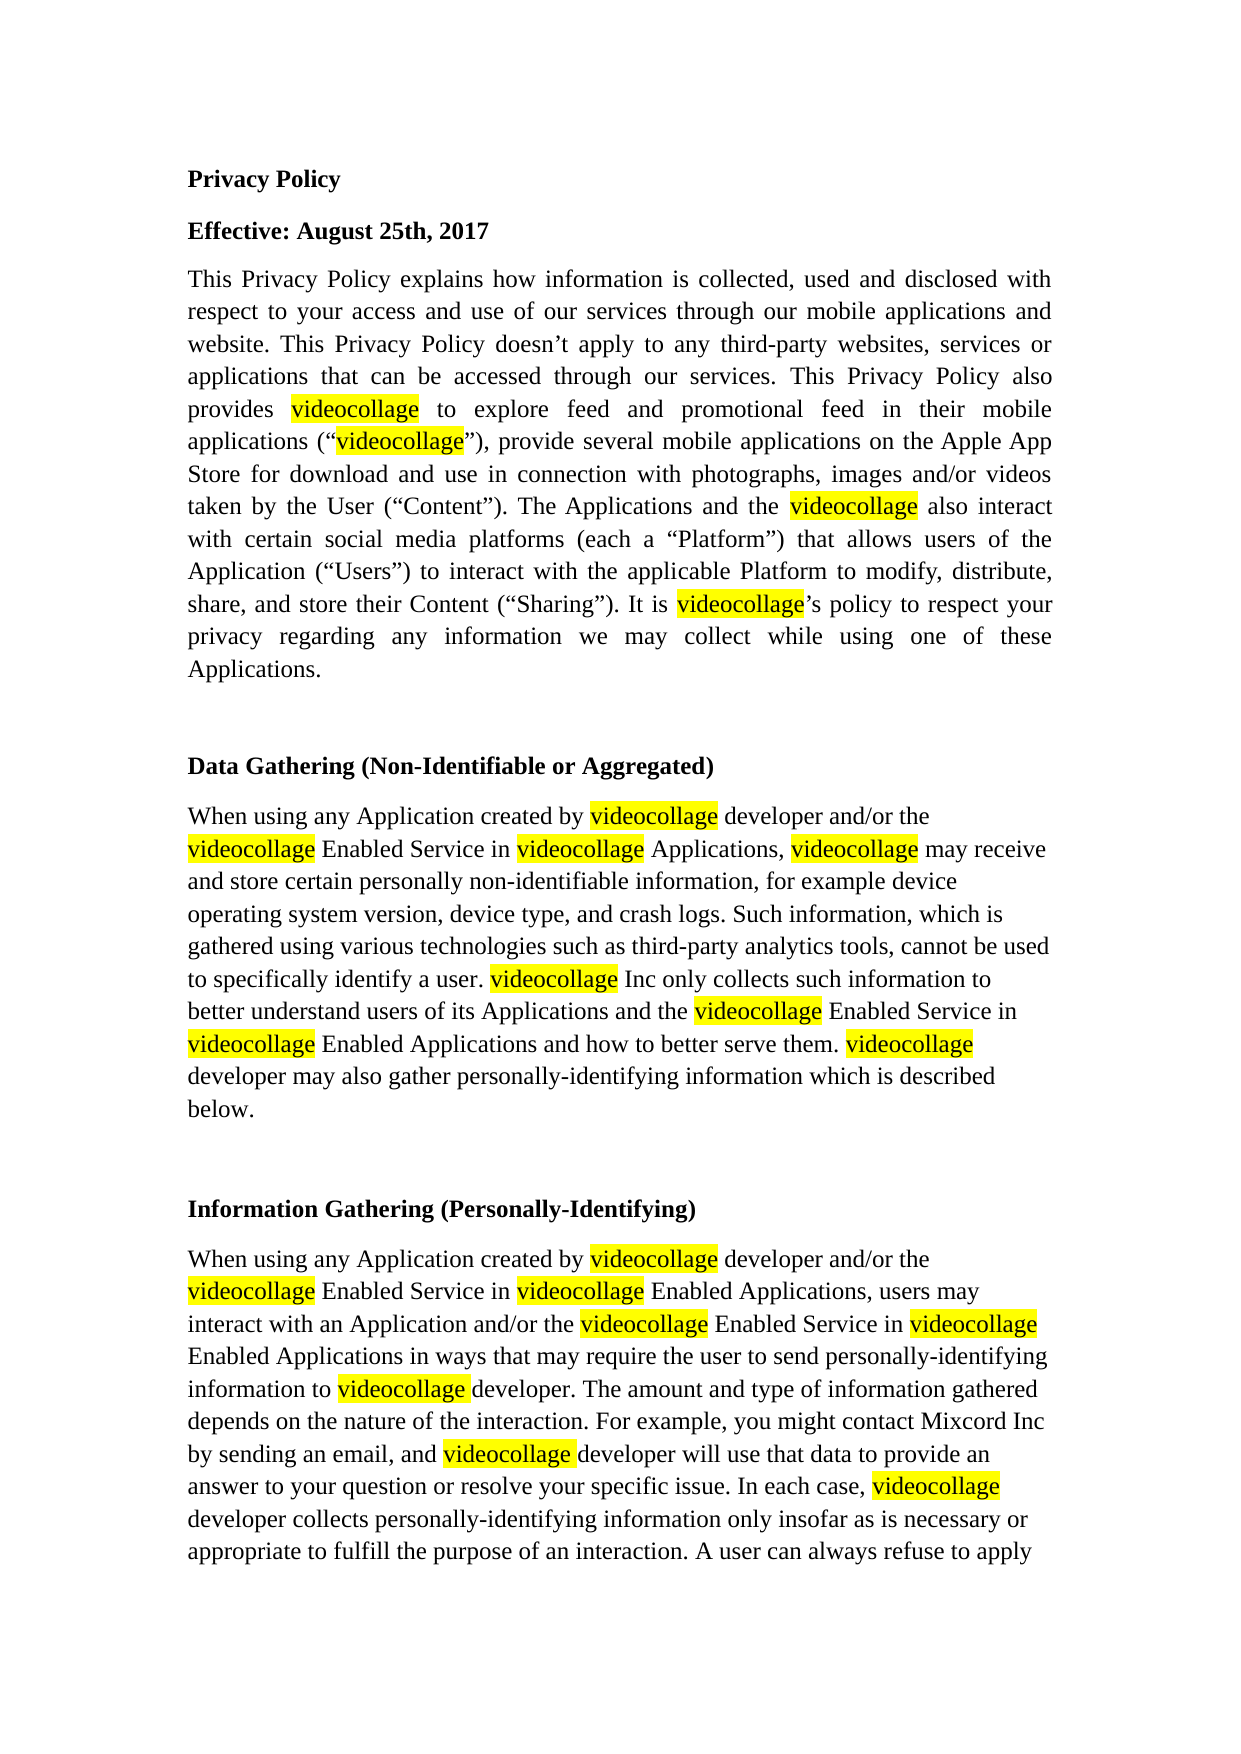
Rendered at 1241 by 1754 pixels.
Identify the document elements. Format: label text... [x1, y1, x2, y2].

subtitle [187, 1242, 1053, 1567]
text Effective: August 25th, 2017 [187, 214, 1053, 247]
subtitle When using any Application created by videocollage developer and/or the videocollage Enabled Service in videocollage Applications, videocollage may receive and store certain personally non-identifiable information, for example device operating system version, device type, and crash logs. Such information, which is gathered using various technologies such as third-party analytics tools, cannot be used to specifically identify a user. videocollage Inc only collects such information to better understand users of its Applications and the videocollage Enabled Service in videocollage Enabled Applications and how to better serve them. videocollage developer may also gather personally-identifying information which is described below. [187, 799, 1053, 1124]
subtitle Privacy Policy [187, 162, 1053, 194]
text This Privacy Policy explains how information is collected, used and disclosed with respect to your access and use of our services through our mobile applications and website. This Privacy Policy doesn’t apply to any third-party websites, services or applications that can be accessed through our services. This Privacy Policy also provides videocollage to explore feed and promotional feed in their mobile applications (“videocollage”), provide several mobile applications on the Apple App Store for download and use in connection with photographs, images and/or videos taken by the User (“Content”). The Applications and the videocollage also interact with certain social media platforms (each a “Platform”) that allows users of the Application (“Users”) to interact with the applicable Platform to modify, distribute, share, and store their Content (“Sharing”). It is videocollage’s policy to respect your privacy regarding any information we may collect while using one of these Applications. [187, 262, 1053, 684]
subtitle Information Gathering (Personally-Identifying) [187, 1192, 1053, 1224]
subtitle Data Gathering (Non-Identifiable or Aggregated) [187, 749, 1053, 782]
